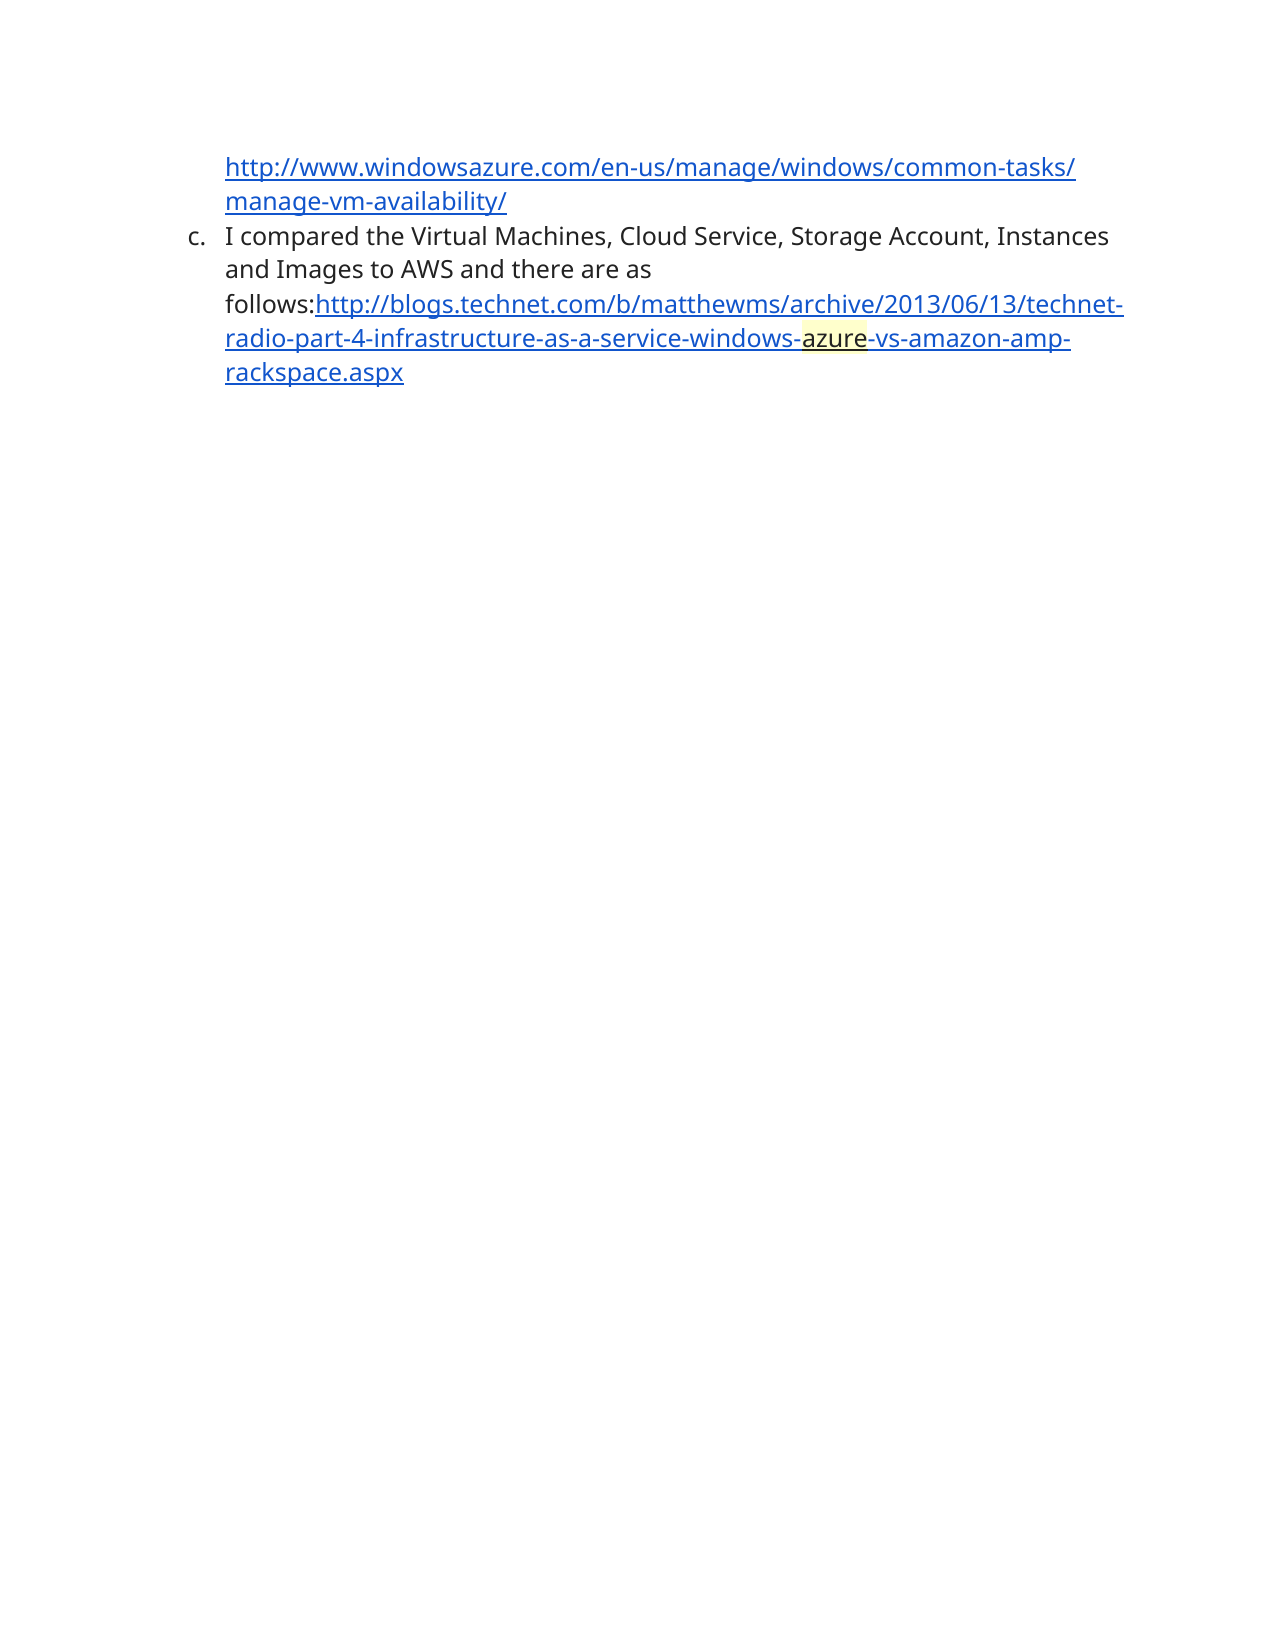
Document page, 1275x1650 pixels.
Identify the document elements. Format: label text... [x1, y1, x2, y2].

text http://www.windowsazure.com/en-us/manage/windows/common-tasks/manage-vm-availability/ [225, 150, 1125, 218]
list I compared the Virtual Machines, Cloud Service, Storage Account, Instances and Images to AWS and there are as follows:http://blogs.technet.com/b/matthewms/archive/2013/06/13/technet-radio-part-4-infrastructure-as-a-service-windows-azure-vs-amazon-amp-rackspace.aspx [187, 218, 1125, 388]
